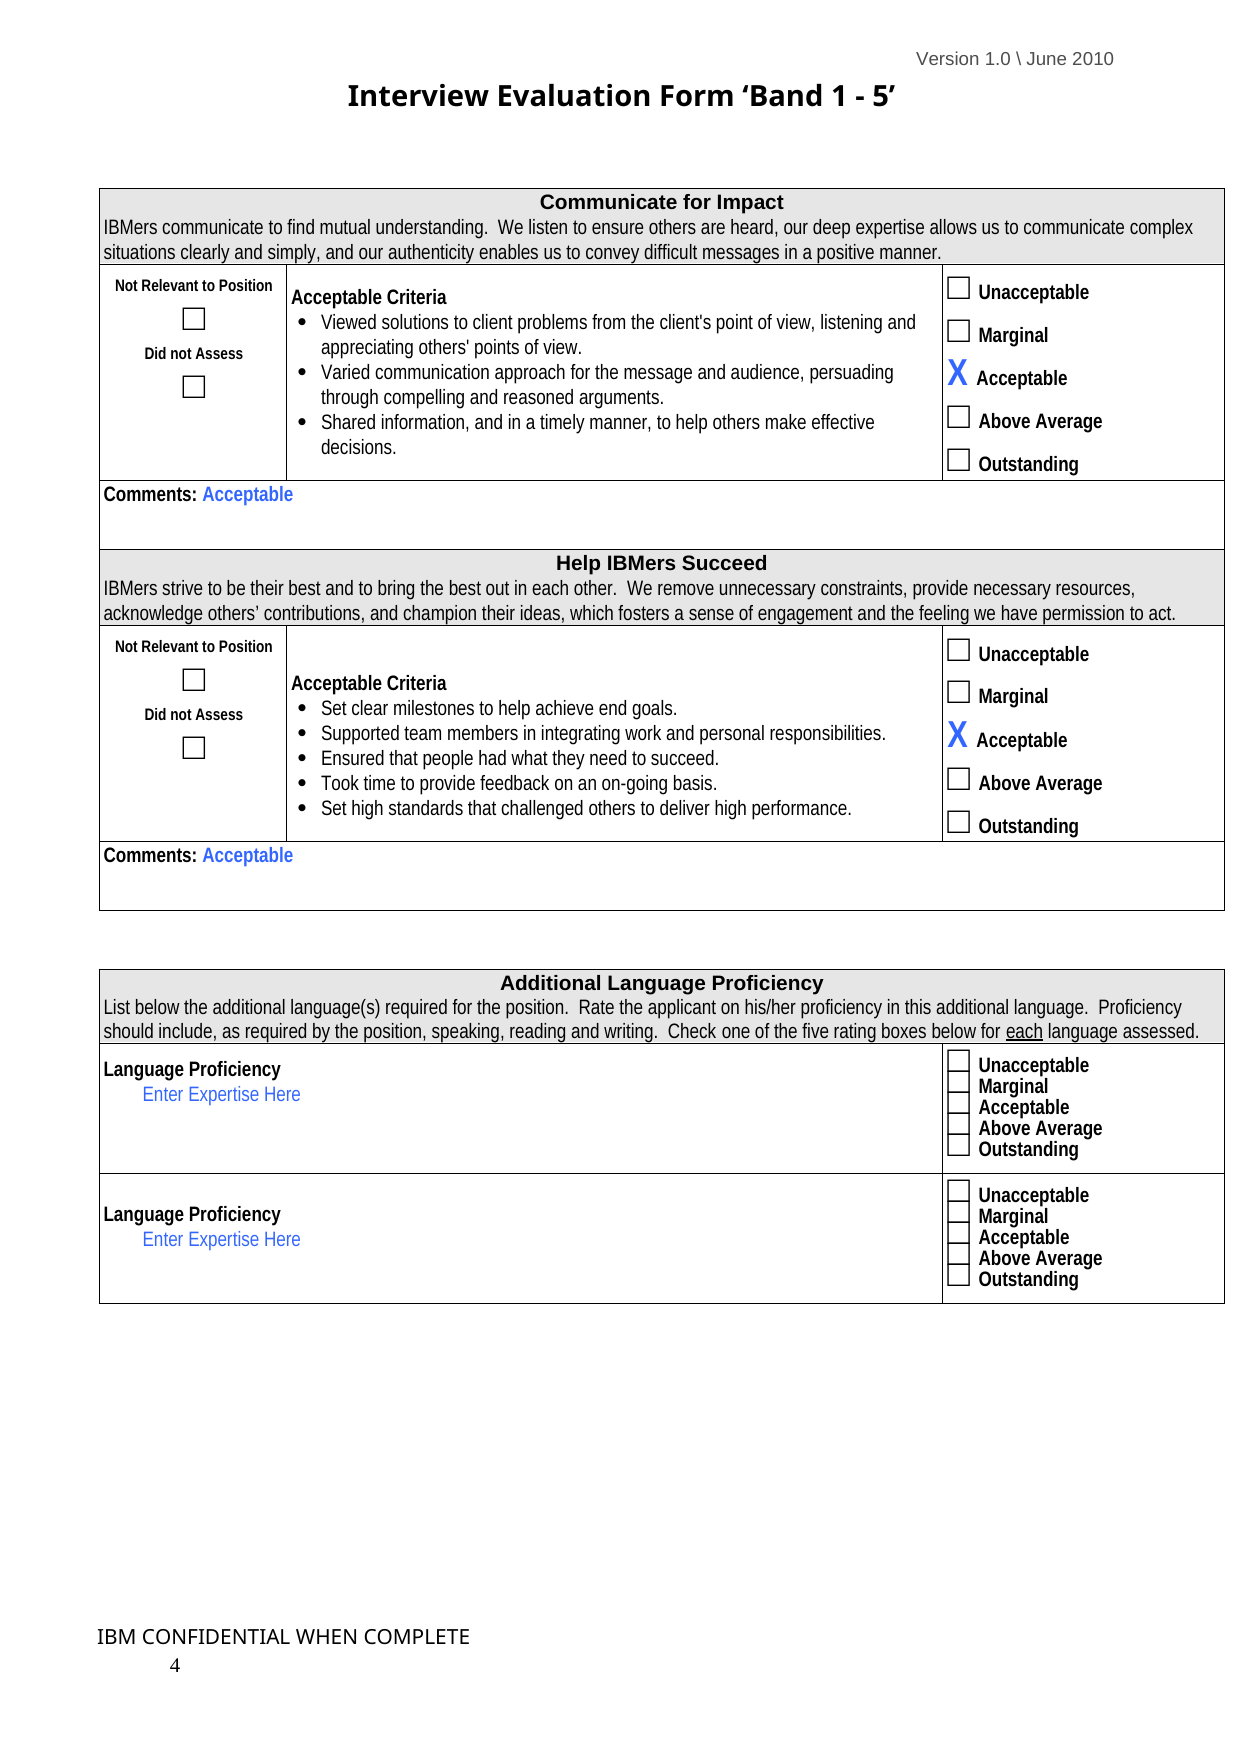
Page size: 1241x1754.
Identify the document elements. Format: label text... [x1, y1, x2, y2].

table_cell Language Proficiency Enter Expertise Here [100, 1044, 942, 1173]
table_header Communicate for Impact IBMers communicate to find mutual understanding. We listen to ensure others are heard, our deep expertise allows us to communicate complex situations clearly and simply, and our authenticity enables us to convey difficult messages in a positive manner. [100, 189, 1224, 263]
table_cell □ Unacceptable □ Marginal X Acceptable □ Above Average □ Outstanding [943, 626, 1224, 841]
table_cell Comments: Acceptable [100, 842, 1224, 910]
table_cell □ Unacceptable □ Marginal X Acceptable □ Above Average □ Outstanding [943, 265, 1224, 480]
table_cell Help IBMers Succeed IBMers strive to be their best and to bring the best out in each other. We remove unnecessary constraints, provide necessary resources, acknowledge others’ contributions, and champion their ideas, which fosters a sense of engagement and the feeling we have permission to act. [100, 550, 1224, 625]
table_cell Not Relevant to Position □ Did not Assess □ [100, 626, 286, 841]
table_cell Comments: Acceptable [100, 481, 1224, 549]
table_header Additional Language Proficiency List below the additional language(s) required for the position. Rate the applicant on his/her proficiency in this additional language. Proficiency should include, as required by the position, speaking, reading and writing. Check one of the five rating boxes below for each language assessed. [100, 970, 1224, 1042]
table_cell Acceptable Criteria Viewed solutions to client problems from the client's point of view, listening and appreciating others' points of view. Varied communication approach for the message and audience, persuading through compelling and reasoned arguments. Shared information, and in a timely manner, to help others make effective decisions. [287, 265, 942, 480]
table_cell Acceptable Criteria Set clear milestones to help achieve end goals. Supported team members in integrating work and personal responsibilities. Ensured that people had what they need to succeed. Took time to provide feedback on an on-going basis. Set high standards that challenged others to deliver high performance. [287, 626, 942, 841]
table_cell Not Relevant to Position □ Did not Assess □ [100, 265, 286, 480]
table_cell Language Proficiency Enter Expertise Here [100, 1174, 942, 1303]
table_cell □ Unacceptable □ Marginal □ Acceptable □ Above Average □ Outstanding [943, 1044, 1224, 1173]
table_cell □ Unacceptable □ Marginal □ Acceptable □ Above Average □ Outstanding [943, 1174, 1224, 1303]
